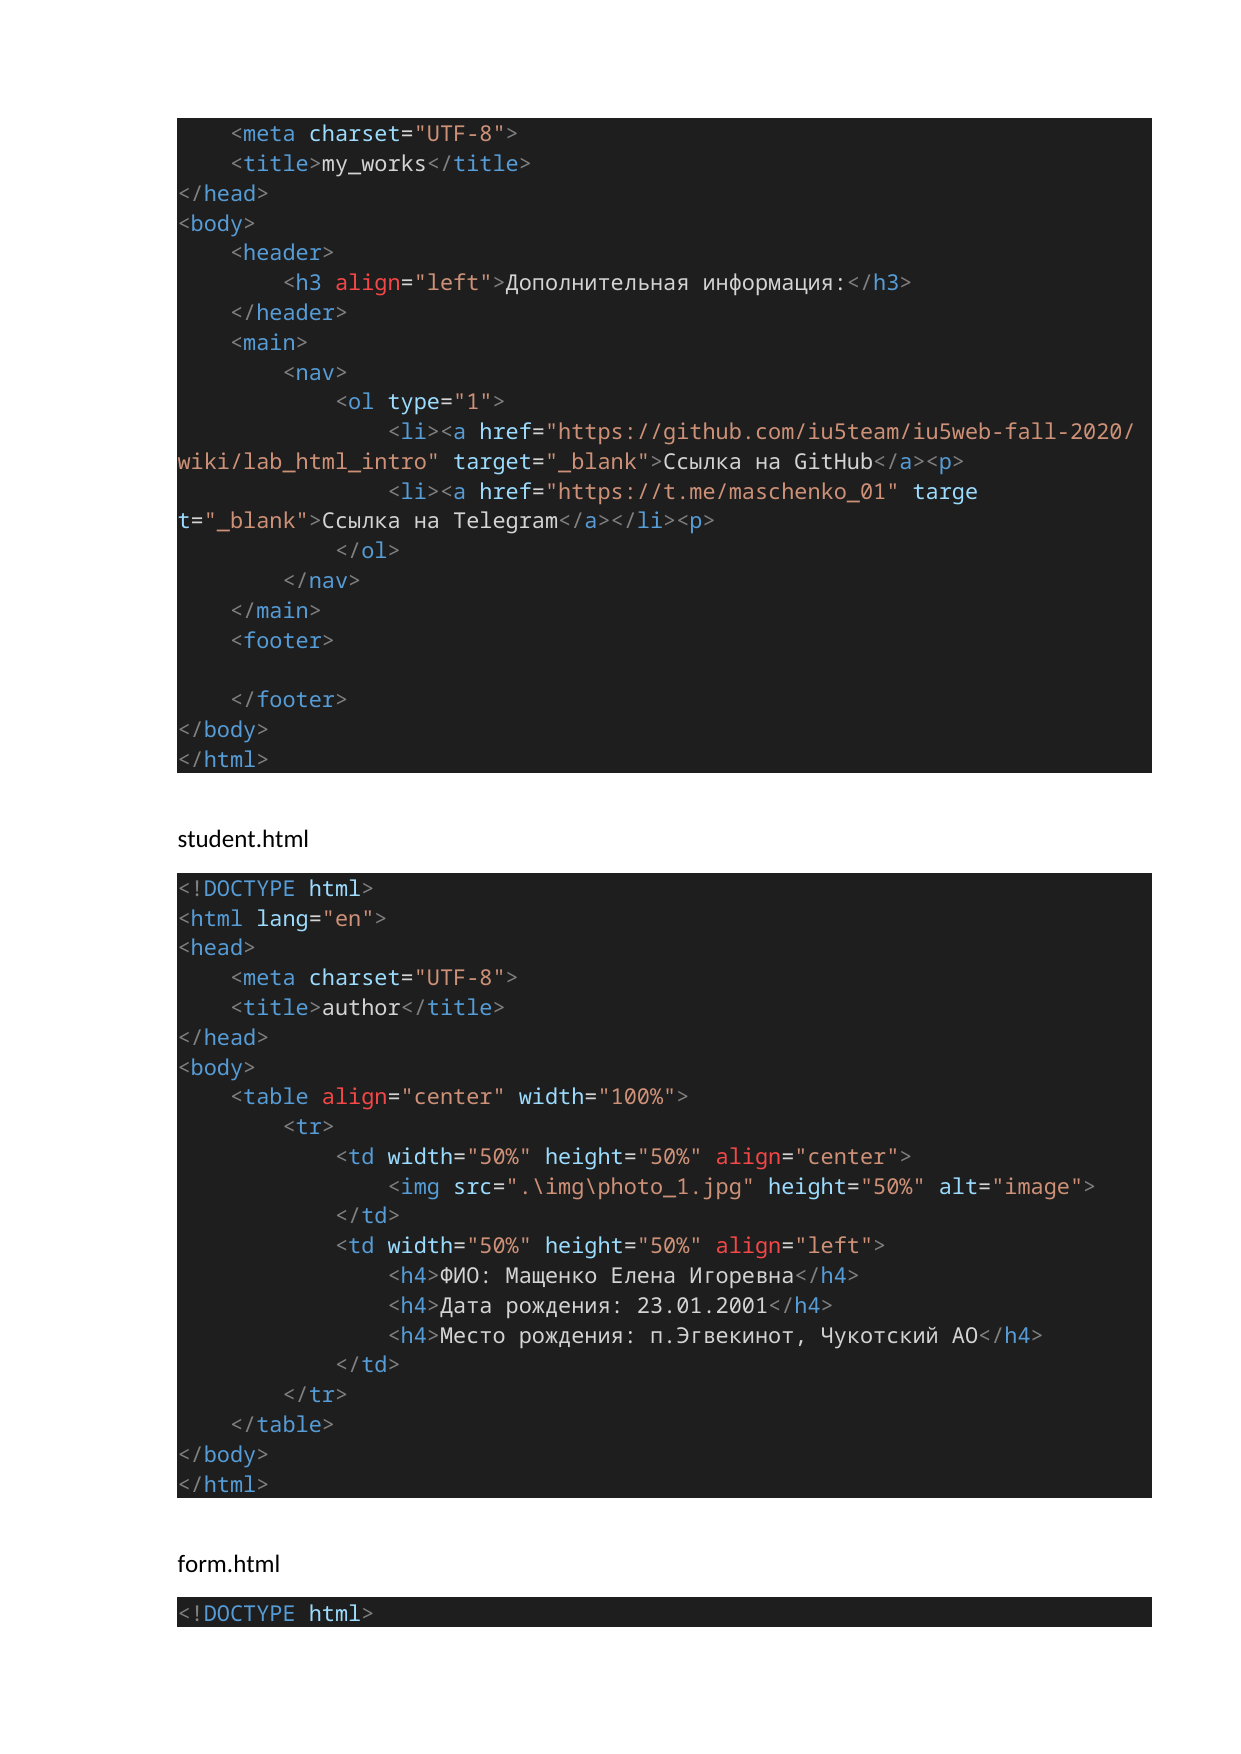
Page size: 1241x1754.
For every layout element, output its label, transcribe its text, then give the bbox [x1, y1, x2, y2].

text <h4>Место рождения: п.Эгвекинот, Чукотский АО</h4> [177, 1319, 1152, 1349]
text <!DOCTYPE html> [177, 1597, 1152, 1627]
text <h4>Дата рождения: 23.01.2001</h4> [177, 1290, 1152, 1319]
text <meta charset="UTF-8"> [177, 962, 1152, 992]
text <table align="center" width="100%"> [177, 1081, 1152, 1111]
text <title>my_works</title> [177, 148, 1152, 178]
text <footer> [177, 624, 1152, 654]
text <!DOCTYPE html> [177, 873, 1152, 902]
text <nav> [177, 356, 1152, 386]
text <li><a href="https://github.com/iu5team/iu5web-fall-2020/wiki/lab_html_intro" target="_blank">Ссылка на GitHub</a><p> [177, 416, 1152, 476]
text <h4>ФИО: Мащенко Елена Игоревна</h4> [177, 1260, 1152, 1290]
text <tr> [177, 1111, 1152, 1141]
text <meta charset="UTF-8"> [177, 118, 1152, 148]
text </td> [177, 1349, 1152, 1379]
text <li><a href="https://t.me/maschenko_01" target="_blank">Ссылка на Telegram</a></li><p> [177, 476, 1152, 535]
text </ol> [177, 535, 1152, 565]
text <img src=".\img\photo_1.jpg" height="50%" alt="image"> [177, 1171, 1152, 1200]
text <td width="50%" height="50%" align="left"> [177, 1230, 1152, 1260]
text </html> [177, 1468, 1152, 1498]
text <html lang="en"> [177, 902, 1152, 932]
text </head> [177, 1022, 1152, 1051]
text </main> [177, 595, 1152, 624]
text <title>author</title> [177, 992, 1152, 1022]
text </footer> [177, 684, 1152, 714]
text <header> [177, 237, 1152, 267]
text </body> [177, 714, 1152, 744]
text </nav> [177, 565, 1152, 595]
text </head> [177, 178, 1152, 207]
text </body> [177, 1439, 1152, 1468]
text </td> [177, 1200, 1152, 1230]
text form.html [177, 1548, 1152, 1578]
text </html> [177, 744, 1152, 773]
text <td width="50%" height="50%" align="center"> [177, 1141, 1152, 1171]
text <ol type="1"> [177, 386, 1152, 416]
text student.html [177, 823, 1152, 854]
text </header> [177, 297, 1152, 327]
text </tr> [177, 1379, 1152, 1409]
text <head> [177, 932, 1152, 962]
text <main> [177, 327, 1152, 356]
text <body> [177, 207, 1152, 237]
text <body> [177, 1051, 1152, 1081]
text <h3 align="left">Дополнительная информация:</h3> [177, 267, 1152, 297]
text </table> [177, 1409, 1152, 1439]
